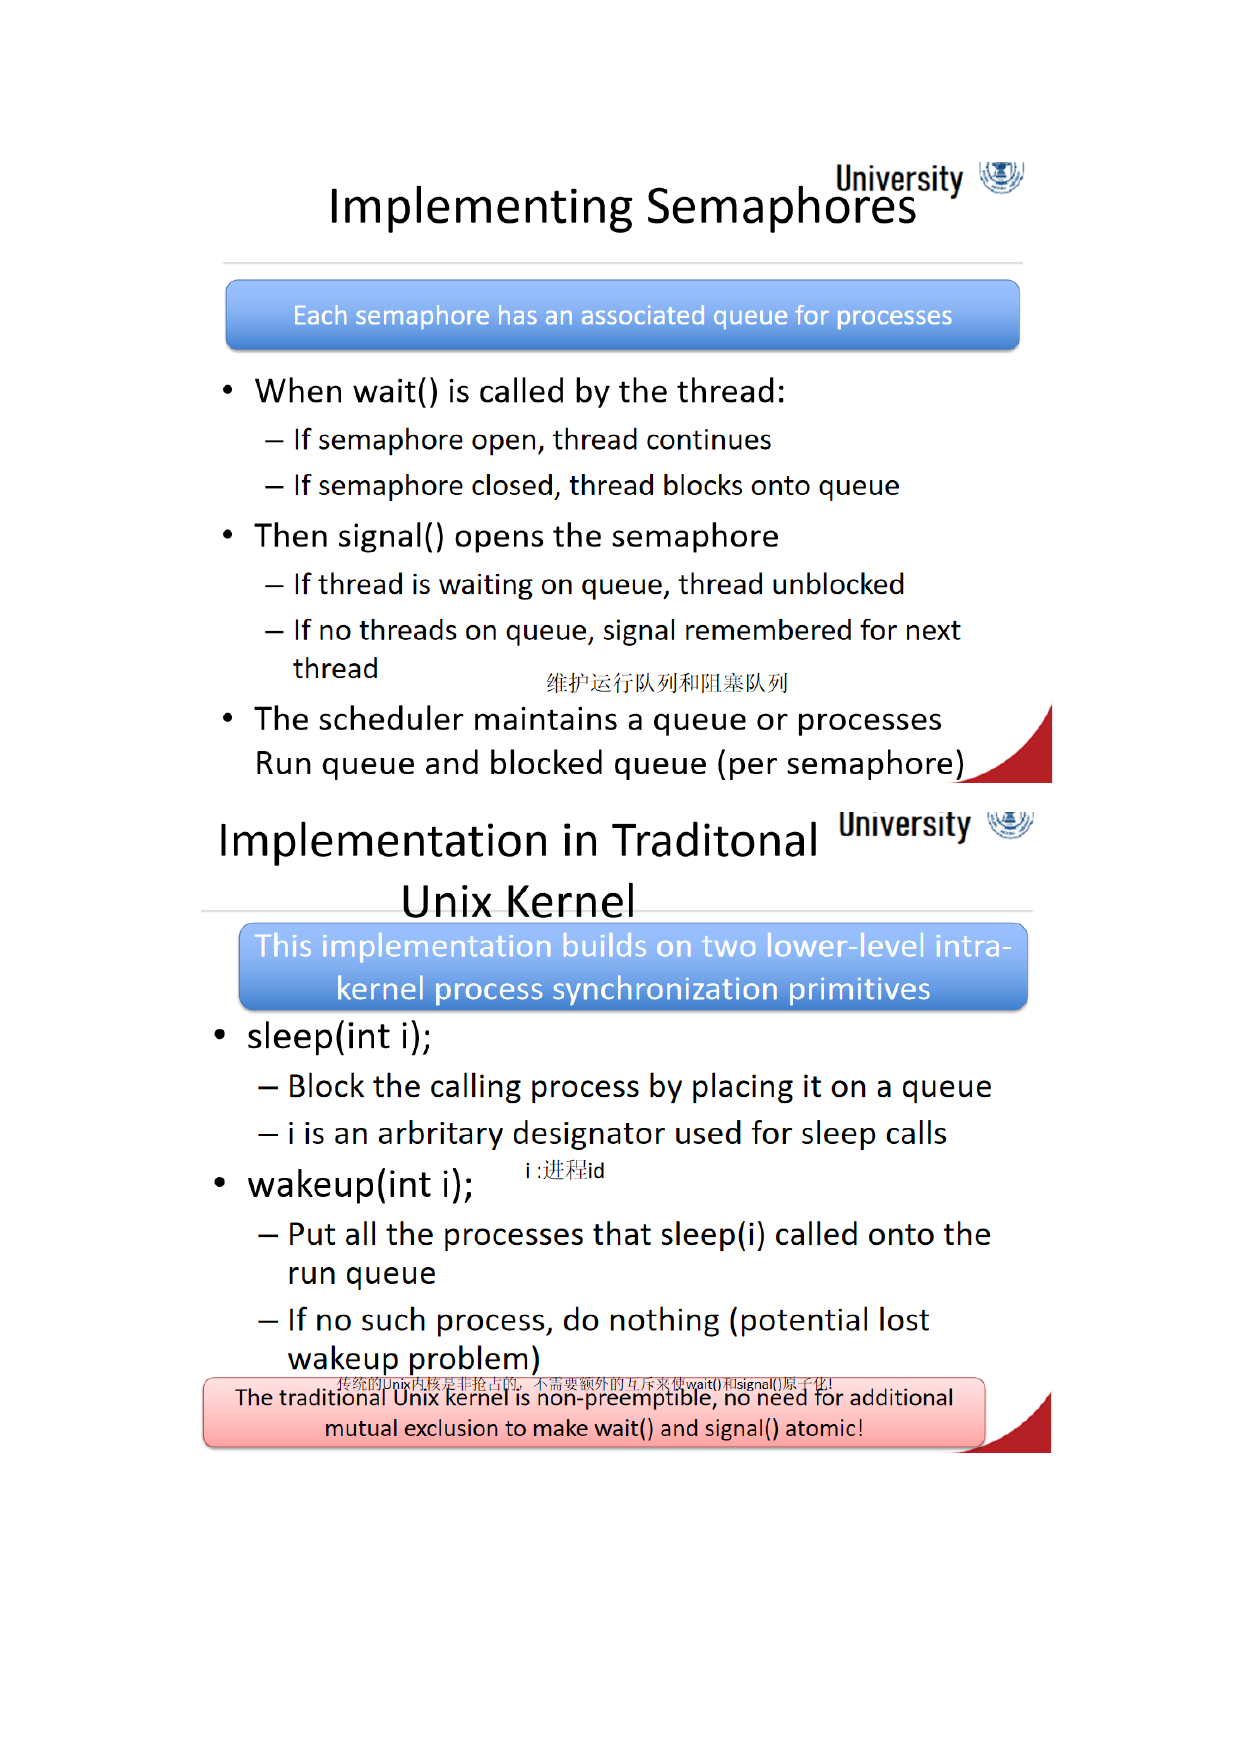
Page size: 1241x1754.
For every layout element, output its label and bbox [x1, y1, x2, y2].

picture [187, 812, 1052, 1453]
picture [187, 162, 1053, 783]
